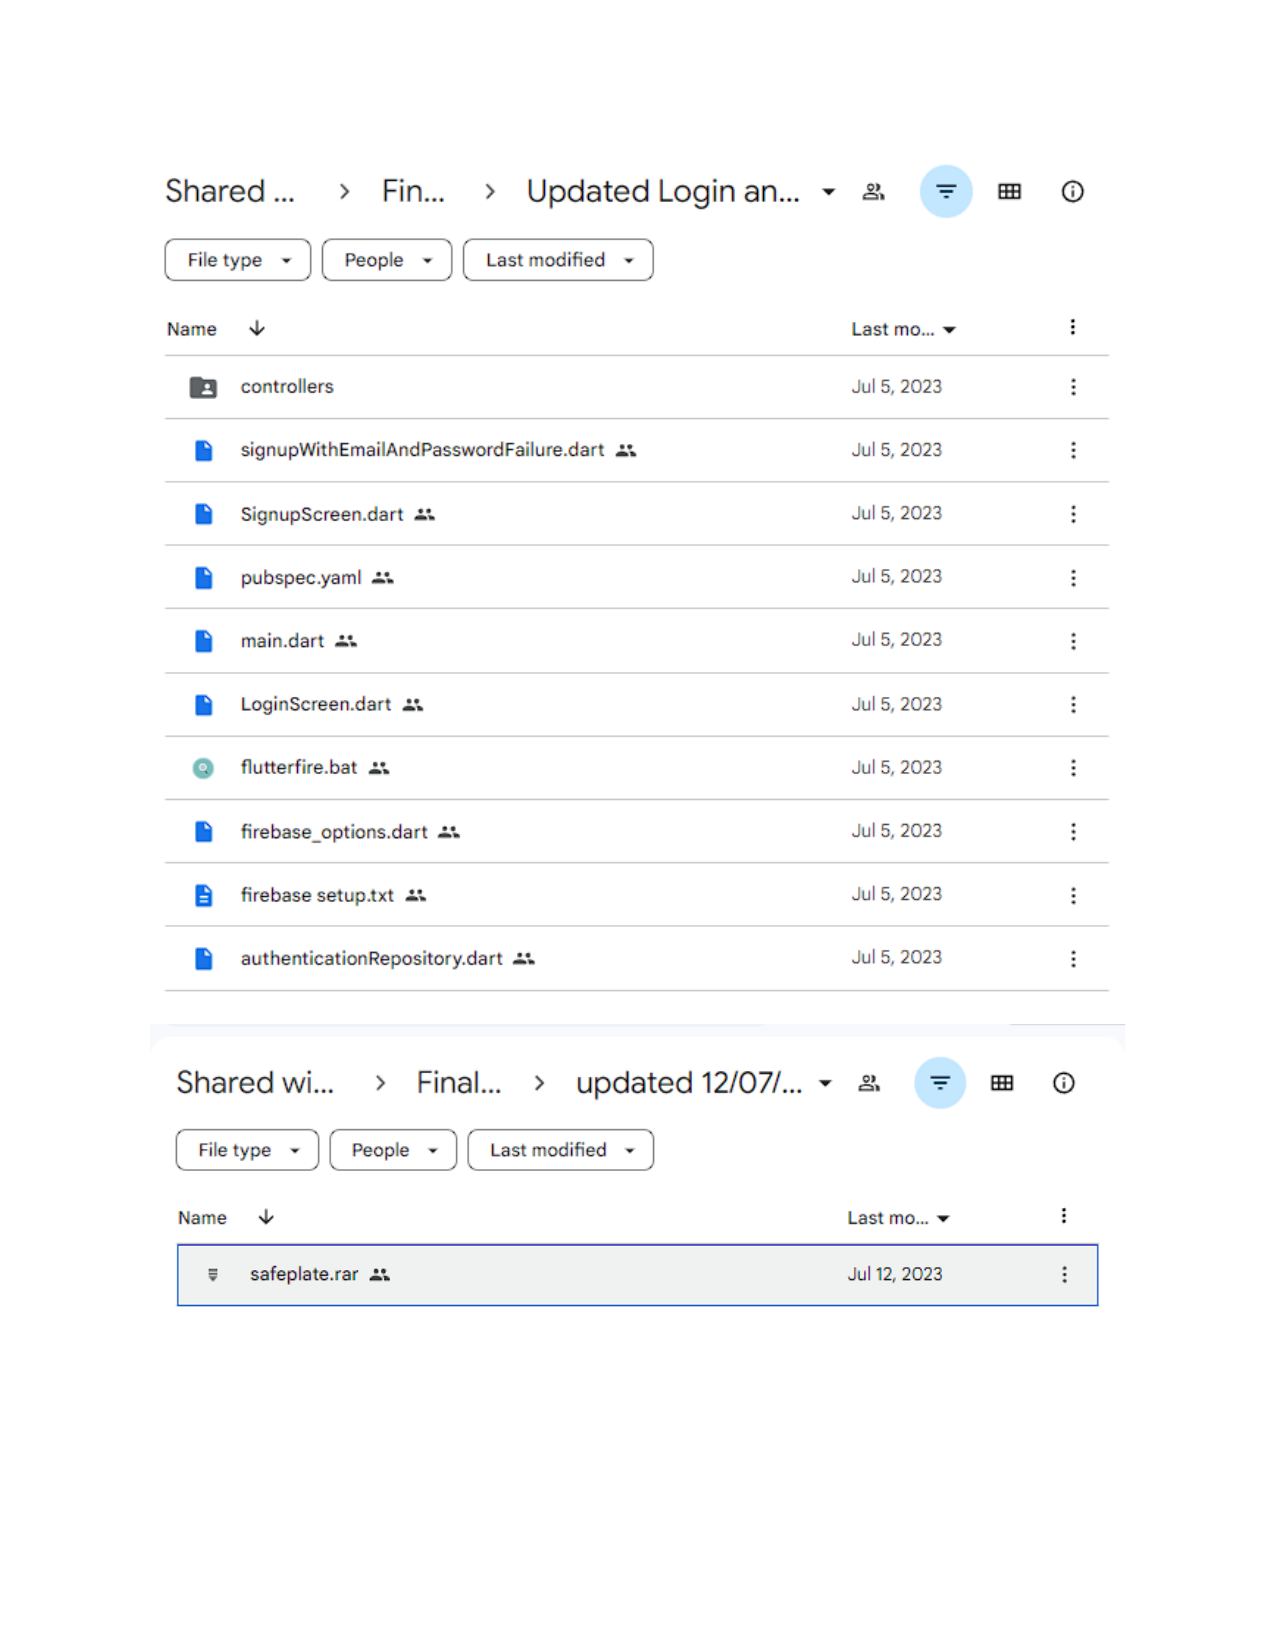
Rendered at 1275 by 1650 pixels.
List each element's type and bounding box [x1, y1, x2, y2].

picture [150, 1024, 1125, 1354]
picture [150, 150, 1125, 1021]
